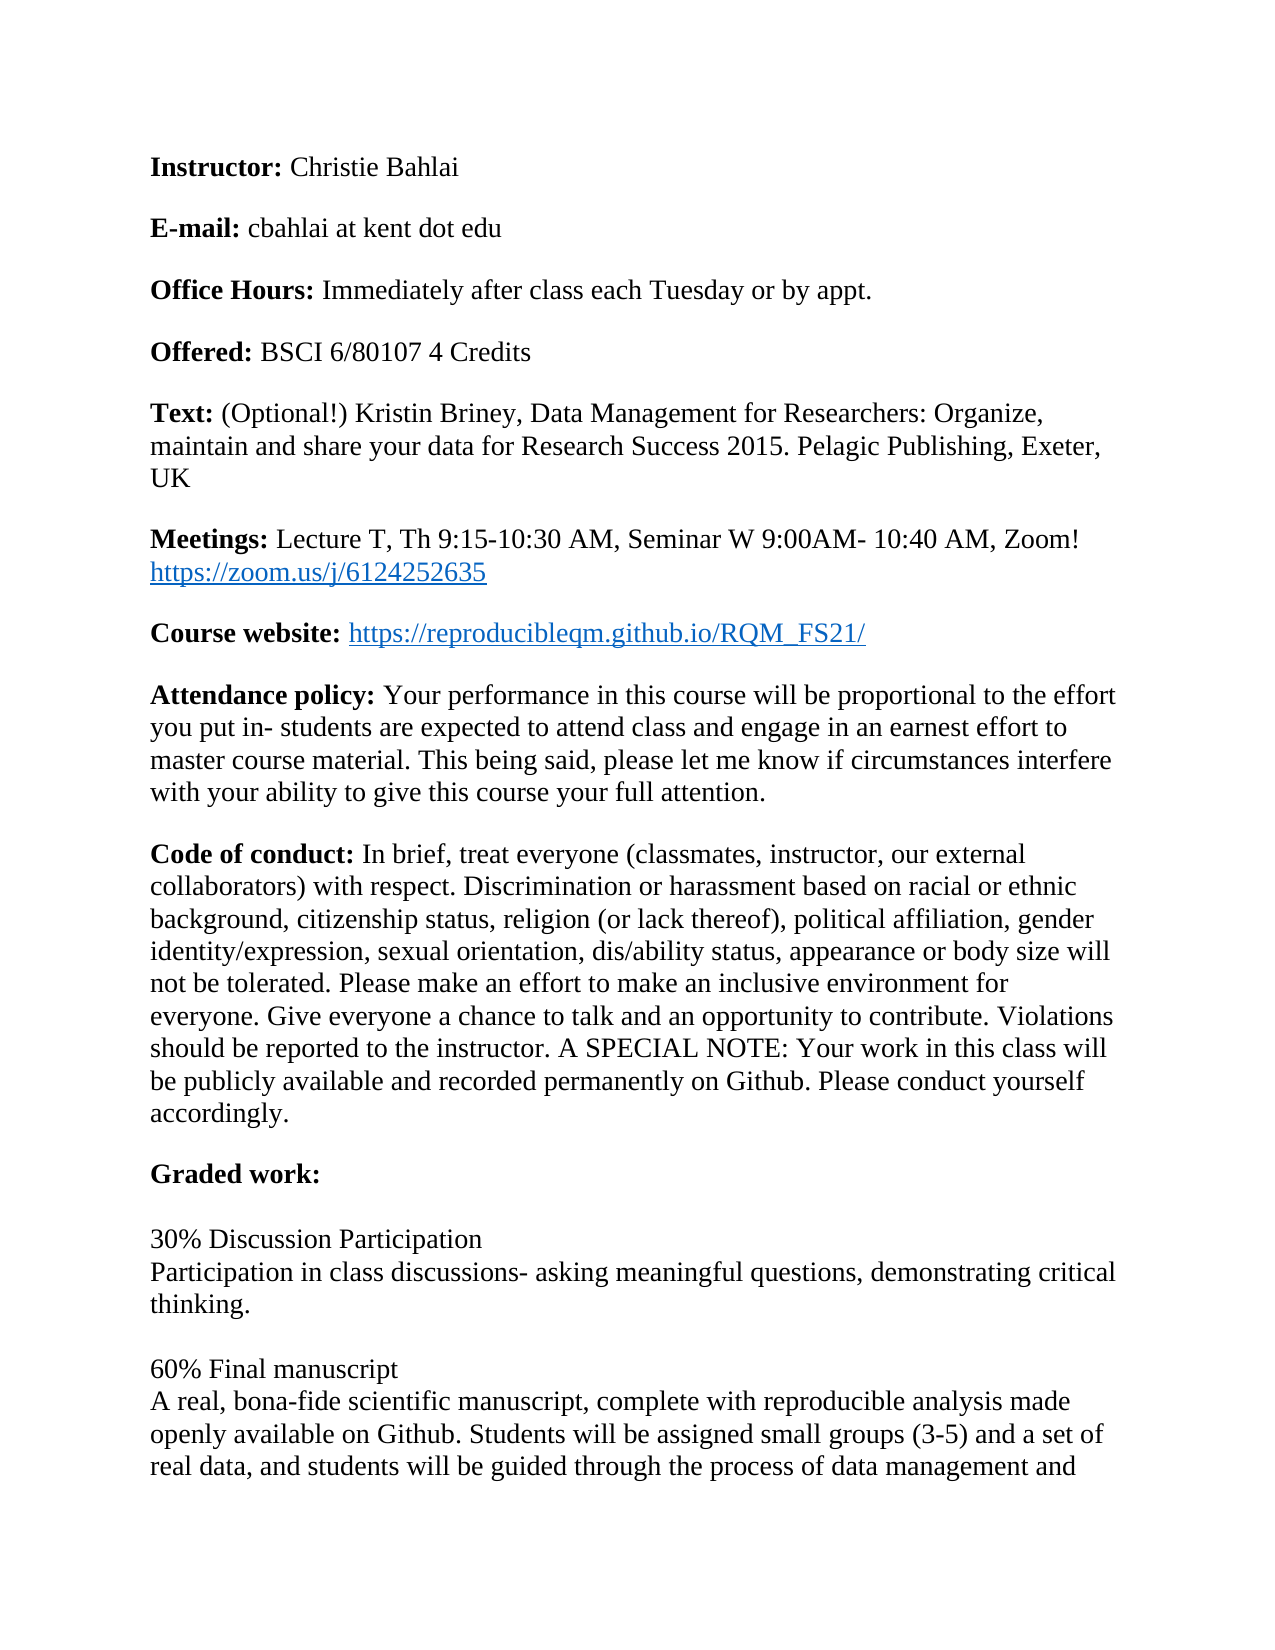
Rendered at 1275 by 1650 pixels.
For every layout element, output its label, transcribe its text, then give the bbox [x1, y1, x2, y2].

text Offered: BSCI 6/80107 4 Credits [150, 335, 1125, 367]
text E-mail: cbahlai at kent dot edu [150, 212, 1125, 244]
text Meetings: Lecture T, Th 9:15-10:30 AM, Seminar W 9:00AM- 10:40 AM, Zoom! https://zoom.us/j/6124252635 [150, 523, 1125, 587]
text Code of conduct: In brief, treat everyone (classmates, instructor, our external collaborators) with respect. Discrimination or harassment based on racial or ethnic background, citizenship status, religion (or lack thereof), political affiliation, gender identity/expression, sexual orientation, dis/ability status, appearance or body size will not be tolerated. Please make an effort to make an inclusive environment for everyone. Give everyone a chance to talk and an opportunity to contribute. Violations should be reported to the instructor. A SPECIAL NOTE: Your work in this class will be publicly available and recorded permanently on Github. Please conduct yourself accordingly. [150, 837, 1125, 1128]
text Office Hours: Immediately after class each Tuesday or by appt. [150, 273, 1125, 306]
text Instructor: Christie Bahlai [150, 150, 1125, 182]
text Course website: https://reproducibleqm.github.io/RQM_FS21/ [150, 617, 1125, 649]
text Attendance policy: Your performance in this course will be proportional to the effort you put in- students are expected to attend class and engage in an earnest effort to master course material. This being said, please let me know if circumstances interfere with your ability to give this course your full attention. [150, 678, 1125, 808]
text Text: (Optional!) Kristin Briney, Data Management for Researchers: Organize, maintain and share your data for Research Success 2015. Pelagic Publishing, Exeter, UK [150, 396, 1125, 493]
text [150, 1158, 1125, 1482]
